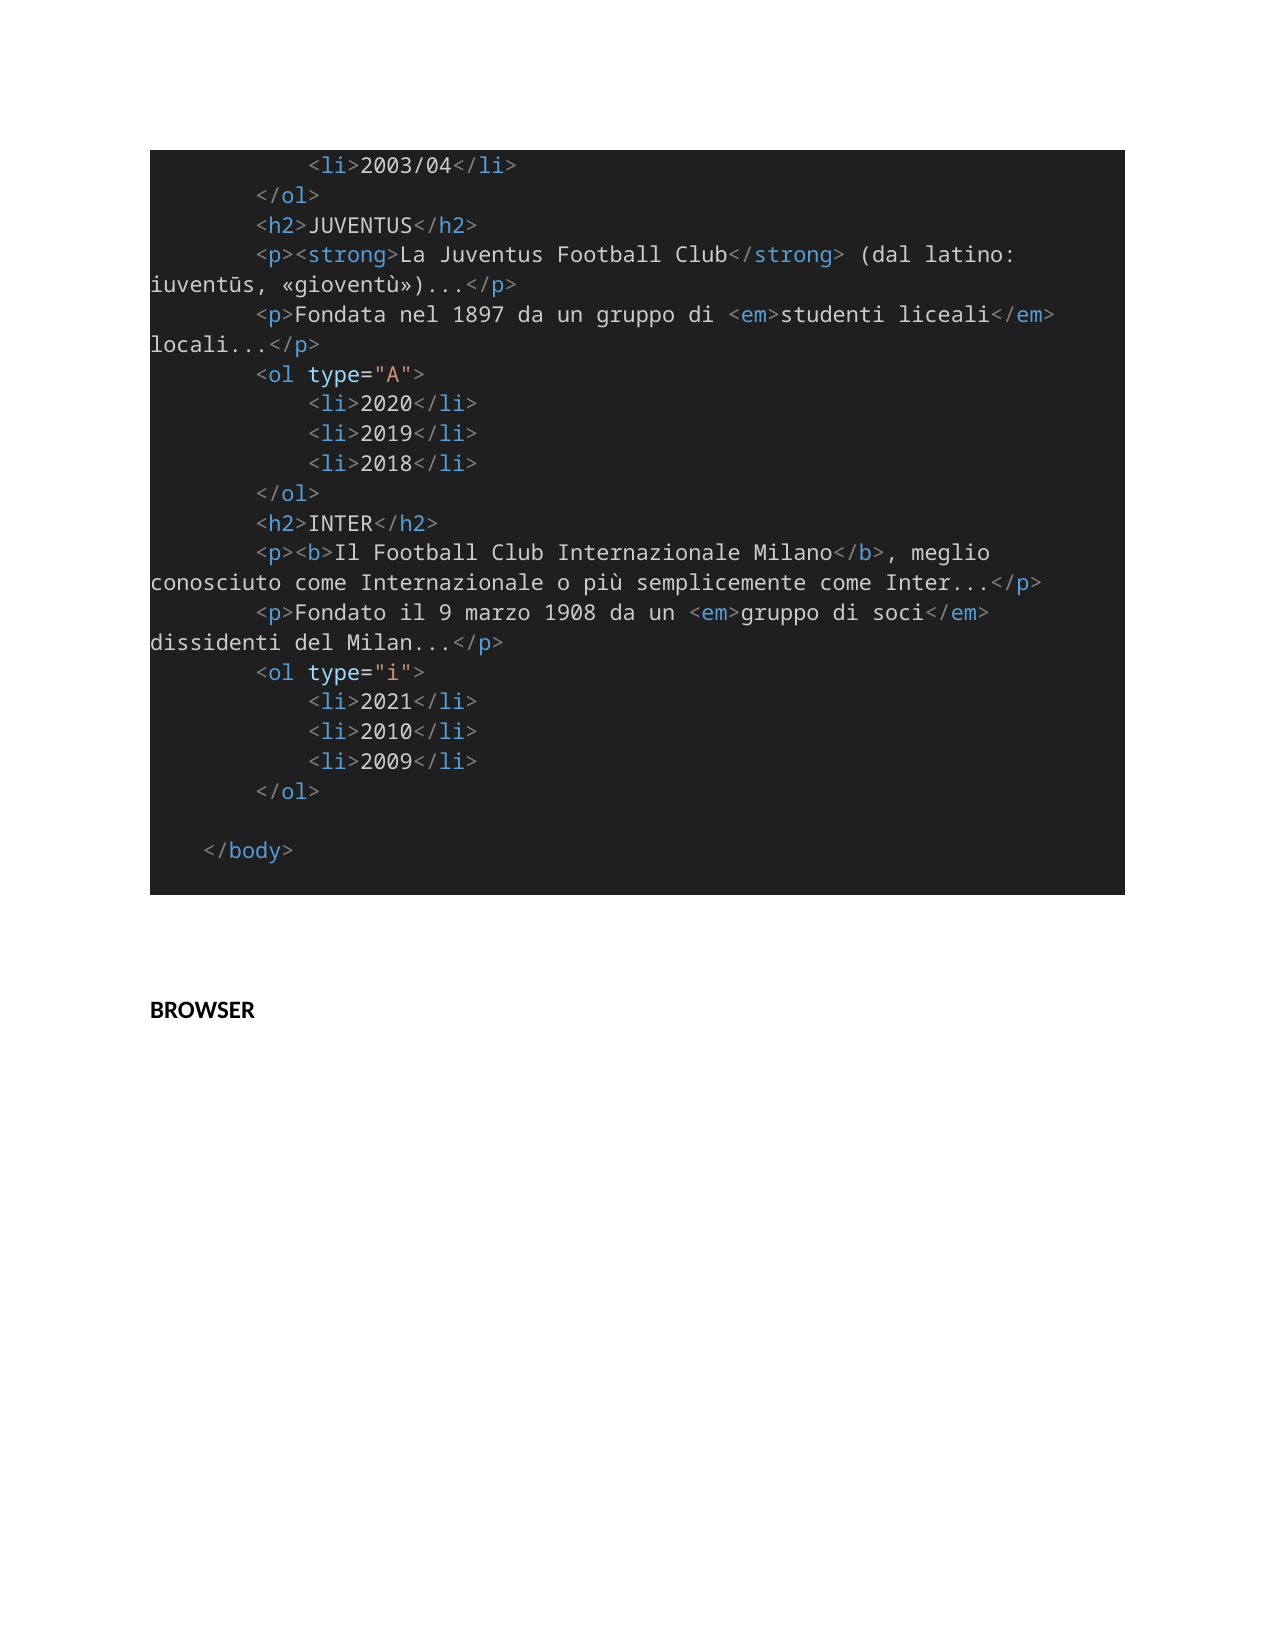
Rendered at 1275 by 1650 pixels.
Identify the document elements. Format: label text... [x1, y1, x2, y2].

text <li>2019</li> [150, 418, 1125, 448]
text <p><b>Il Football Club Internazionale Milano</b>, meglio conosciuto come Internazionale o più semplicemente come Inter...</p> [150, 537, 1125, 597]
text BROWSER [150, 994, 1125, 1024]
text <p><strong>La Juventus Football Club</strong> (dal latino: iuventūs, «gioventù»)...</p> [150, 239, 1125, 299]
text <li>2010</li> [150, 716, 1125, 746]
text <ol type="i"> [150, 656, 1125, 686]
text </ol> [150, 776, 1125, 805]
text <li>2009</li> [150, 746, 1125, 776]
text <li>2021</li> [150, 686, 1125, 716]
text </body> [150, 835, 1125, 865]
text <h2>INTER</h2> [150, 507, 1125, 537]
text </ol> [150, 180, 1125, 209]
text <ol type="A"> [150, 358, 1125, 388]
text <p>Fondato il 9 marzo 1908 da un <em>gruppo di soci</em> dissidenti del Milan...</p> [150, 597, 1125, 656]
text <li>2018</li> [150, 448, 1125, 478]
text <p>Fondata nel 1897 da un gruppo di <em>studenti liceali</em> locali...</p> [150, 299, 1125, 358]
text <li>2020</li> [150, 388, 1125, 418]
text <li>2003/04</li> [150, 150, 1125, 180]
text </ol> [150, 478, 1125, 507]
text <h2>JUVENTUS</h2> [150, 209, 1125, 239]
